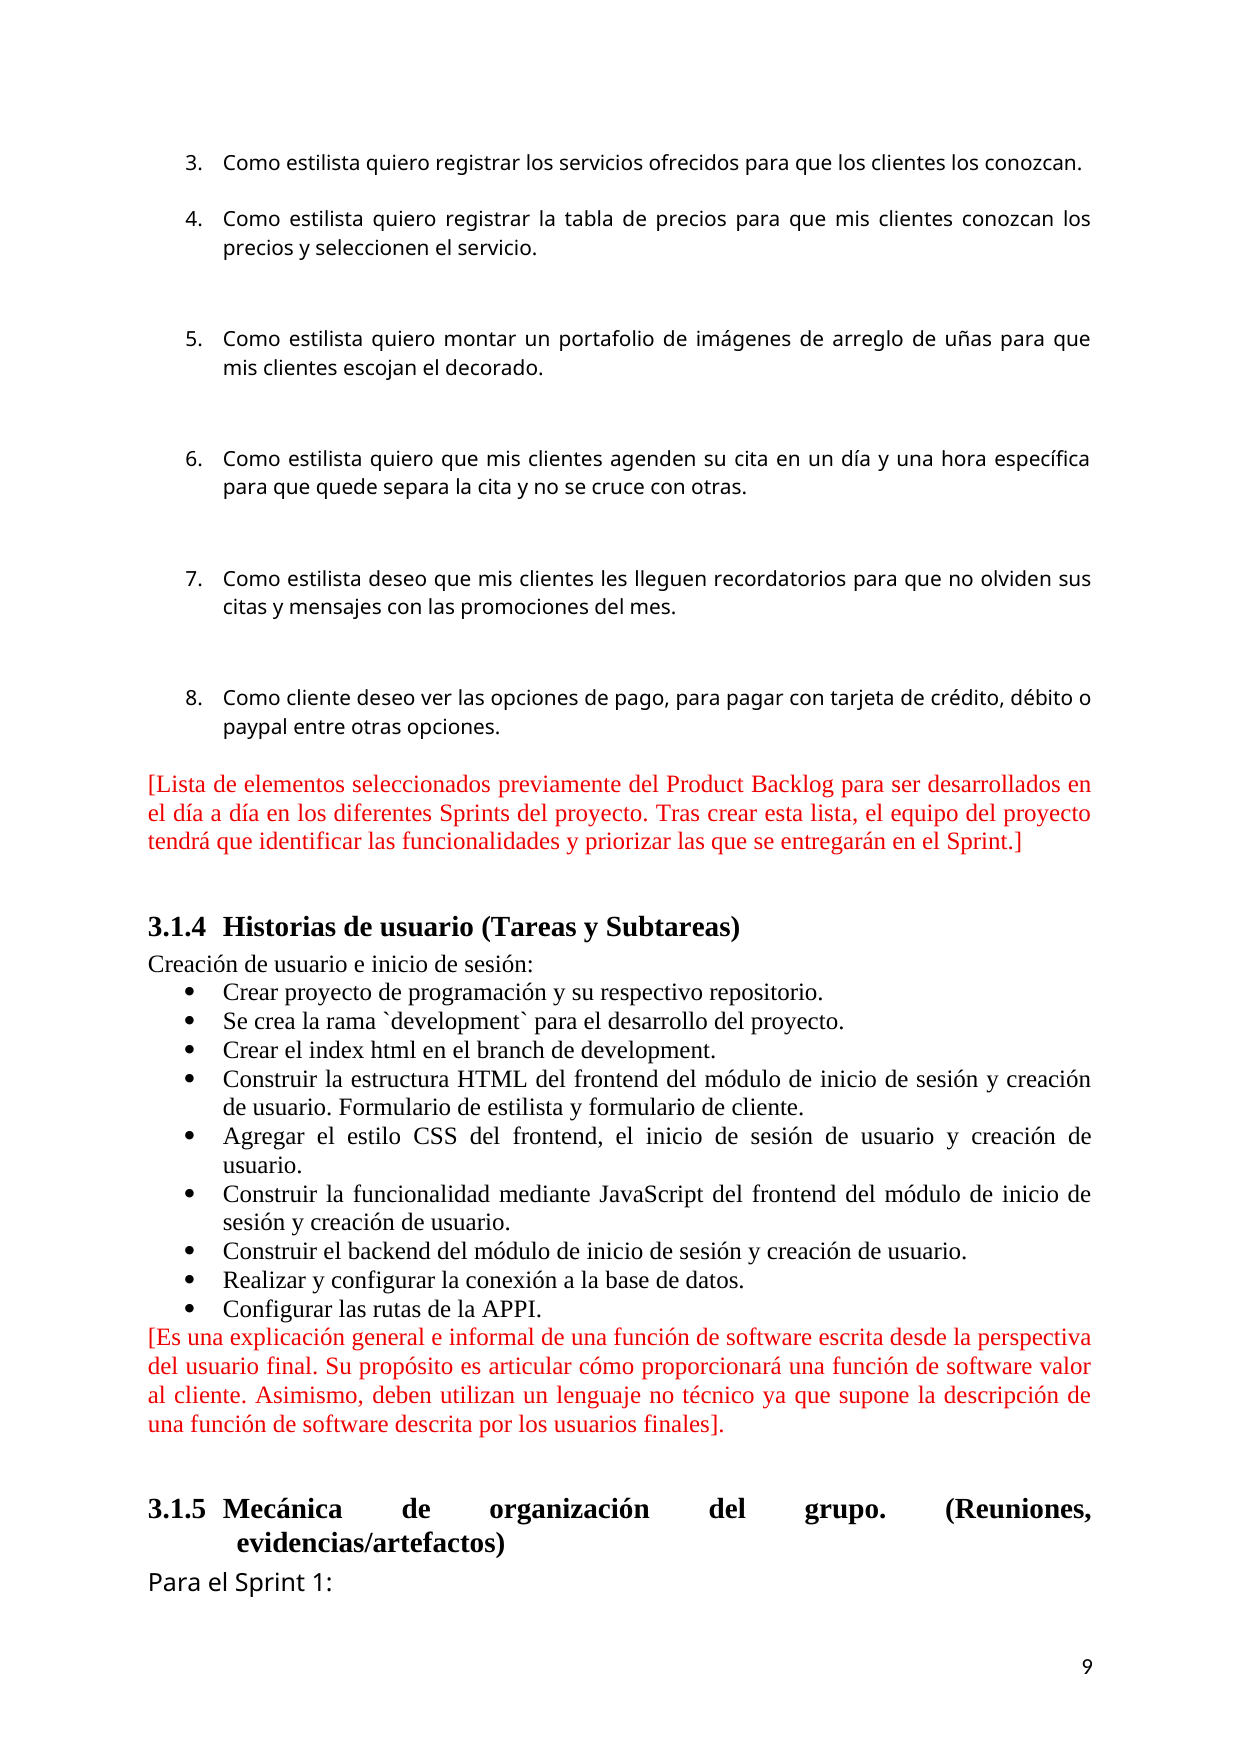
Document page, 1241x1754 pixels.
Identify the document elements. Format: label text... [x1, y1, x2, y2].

list Configurar las rutas de la APPI. [185, 1294, 1092, 1322]
list Construir la funcionalidad mediante JavaScript del frontend del módulo de inicio de sesión y creación de usuario. [185, 1179, 1092, 1236]
list Construir el backend del módulo de inicio de sesión y creación de usuario. [185, 1236, 1092, 1265]
list Agregar el estilo CSS del frontend, el inicio de sesión de usuario y creación de usuario. [185, 1121, 1092, 1179]
list Como estilista quiero montar un portafolio de imágenes de arreglo de uñas para que mis clientes escojan el decorado. [185, 324, 1092, 381]
list Realizar y configurar la conexión a la base de datos. [185, 1265, 1092, 1294]
list Como estilista quiero registrar la tabla de precios para que mis clientes conozcan los precios y seleccionen el servicio. [185, 204, 1092, 261]
text [Lista de elementos seleccionados previamente del Product Backlog para ser desarrollados en el día a día en los diferentes Sprints del proyecto. Tras crear esta lista, el equipo del proyecto tendrá que identificar las funcionalidades y priorizar las que se entregarán en el Sprint.] [148, 769, 1092, 855]
text [Es una explicación general e informal de una función de software escrita desde la perspectiva del usuario final. Su propósito es articular cómo proporcionará una función de software valor al cliente. Asimismo, deben utilizan un lenguaje no técnico ya que supone la descripción de una función de software descrita por los usuarios finales]. [148, 1322, 1092, 1437]
list Como cliente deseo ver las opciones de pago, para pagar con tarjeta de crédito, débito o paypal entre otras opciones. [185, 683, 1092, 740]
list Como estilista deseo que mis clientes les lleguen recordatorios para que no olviden sus citas y mensajes con las promociones del mes. [185, 564, 1092, 621]
text Creación de usuario e inicio de sesión: [148, 949, 1092, 977]
list Como estilista quiero registrar los servicios ofrecidos para que los clientes los conozcan. [185, 148, 1092, 176]
list Crear proyecto de programación y su respectivo repositorio. [185, 977, 1092, 1006]
list Crear el index html en el branch de development. [185, 1035, 1092, 1064]
subtitle Mecánica de organización del grupo. (Reuniones, evidencias/artefactos) [148, 1491, 1092, 1558]
list Se crea la rama `development` para el desarrollo del proyecto. [185, 1006, 1092, 1035]
list Construir la estructura HTML del frontend del módulo de inicio de sesión y creación de usuario. Formulario de estilista y formulario de cliente. [185, 1064, 1092, 1121]
text Para el Sprint 1: [148, 1564, 1092, 1599]
subtitle Historias de usuario (Tareas y Subtareas) [148, 909, 1092, 942]
list Como estilista quiero que mis clientes agenden su cita en un día y una hora específica para que quede separa la cita y no se cruce con otras. [185, 444, 1092, 501]
